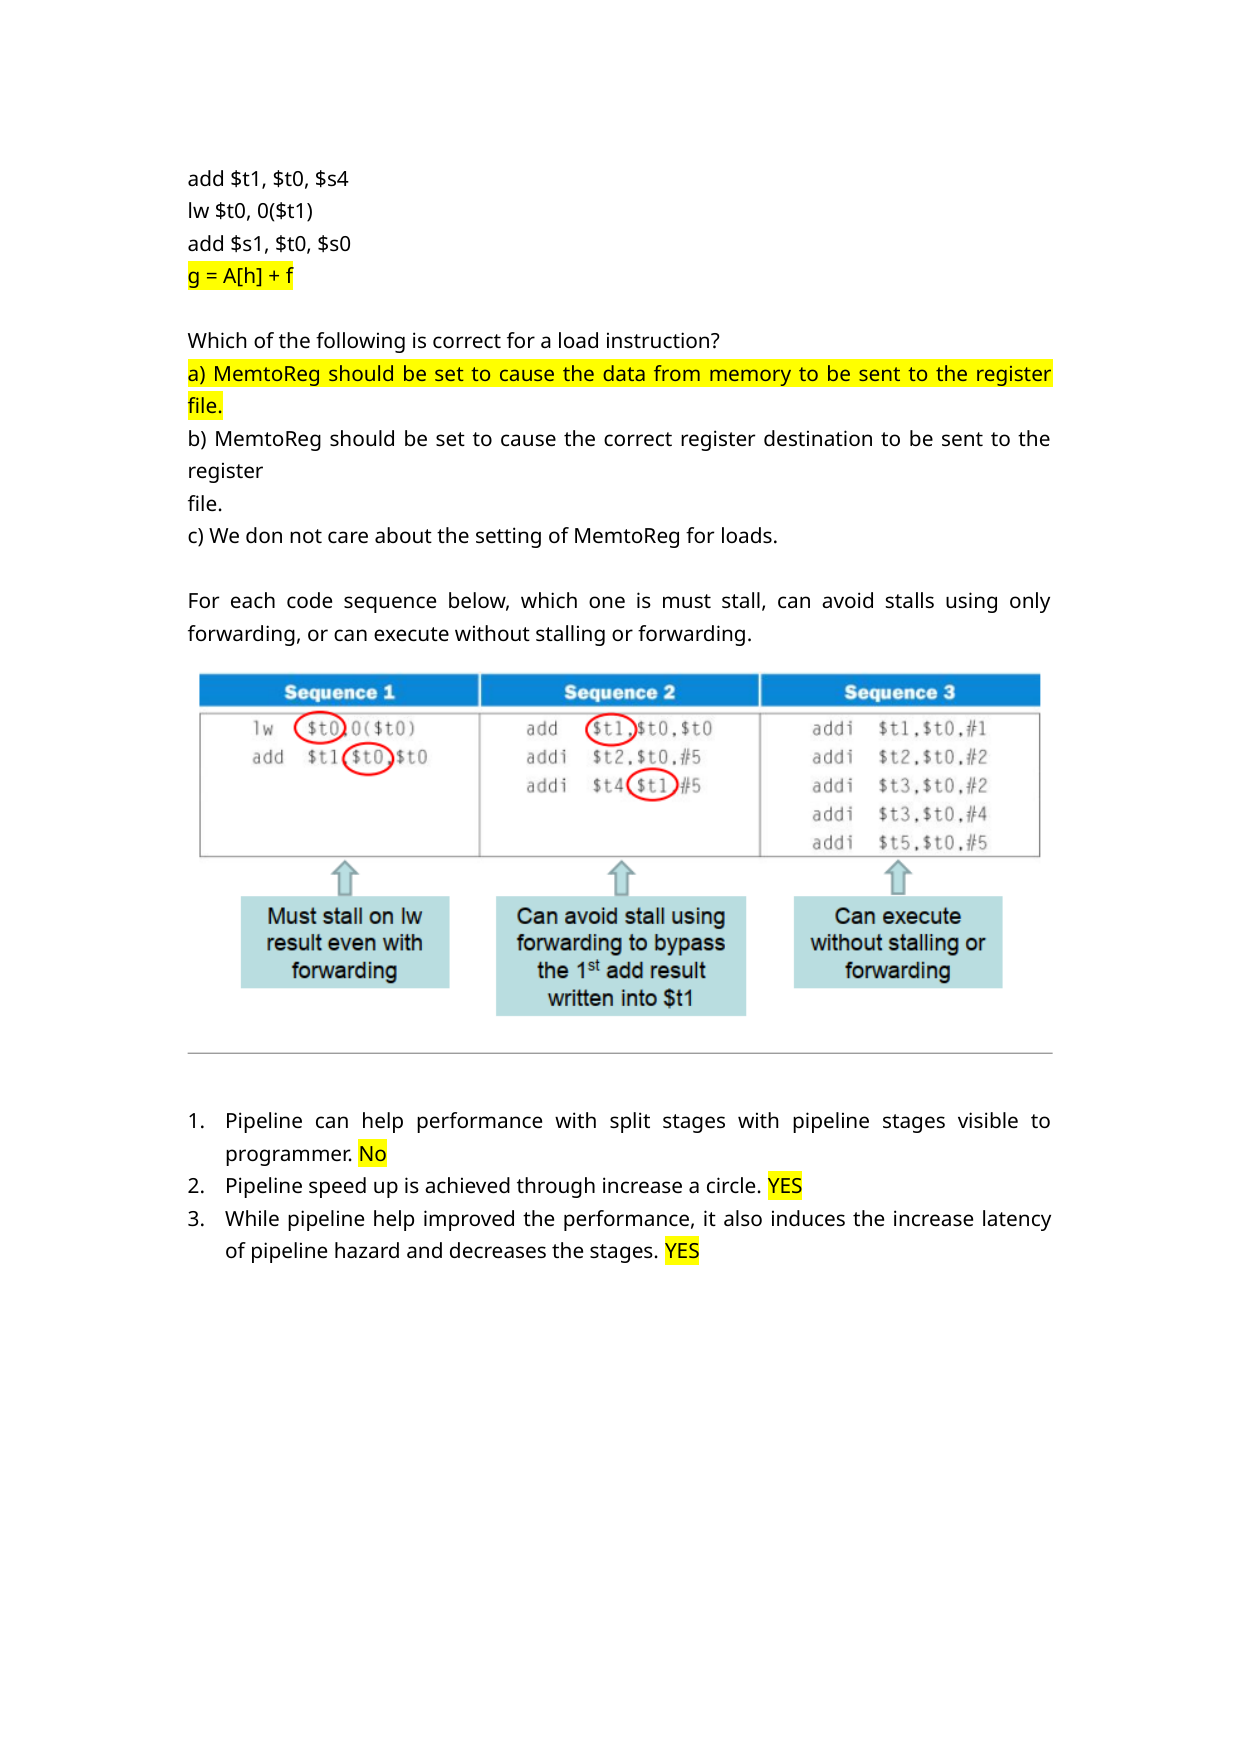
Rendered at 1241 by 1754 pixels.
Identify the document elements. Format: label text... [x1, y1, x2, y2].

text c) We don not care about the setting of MemtoReg for loads. [187, 519, 1053, 552]
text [187, 162, 1053, 259]
list While pipeline help improved the performance, it also induces the increase latency of pipeline hazard and decreases the stages. YES [187, 1202, 1053, 1267]
text For each code sequence below, which one is must stall, can avoid stalls using only forwarding, or can execute without stalling or forwarding. [187, 584, 1053, 649]
list Pipeline speed up is achieved through increase a circle. YES [187, 1169, 1053, 1202]
text g = A[h] + f [187, 259, 1053, 292]
picture [187, 649, 1053, 1054]
text Which of the following is correct for a load instruction? a) MemtoReg should be set to cause the data from memory to be sent to the register file. b) MemtoReg should be set to cause the correct register destination to be sent to the register file. [187, 324, 1053, 519]
list Pipeline can help performance with split stages with pipeline stages visible to programmer. No [187, 1104, 1053, 1169]
